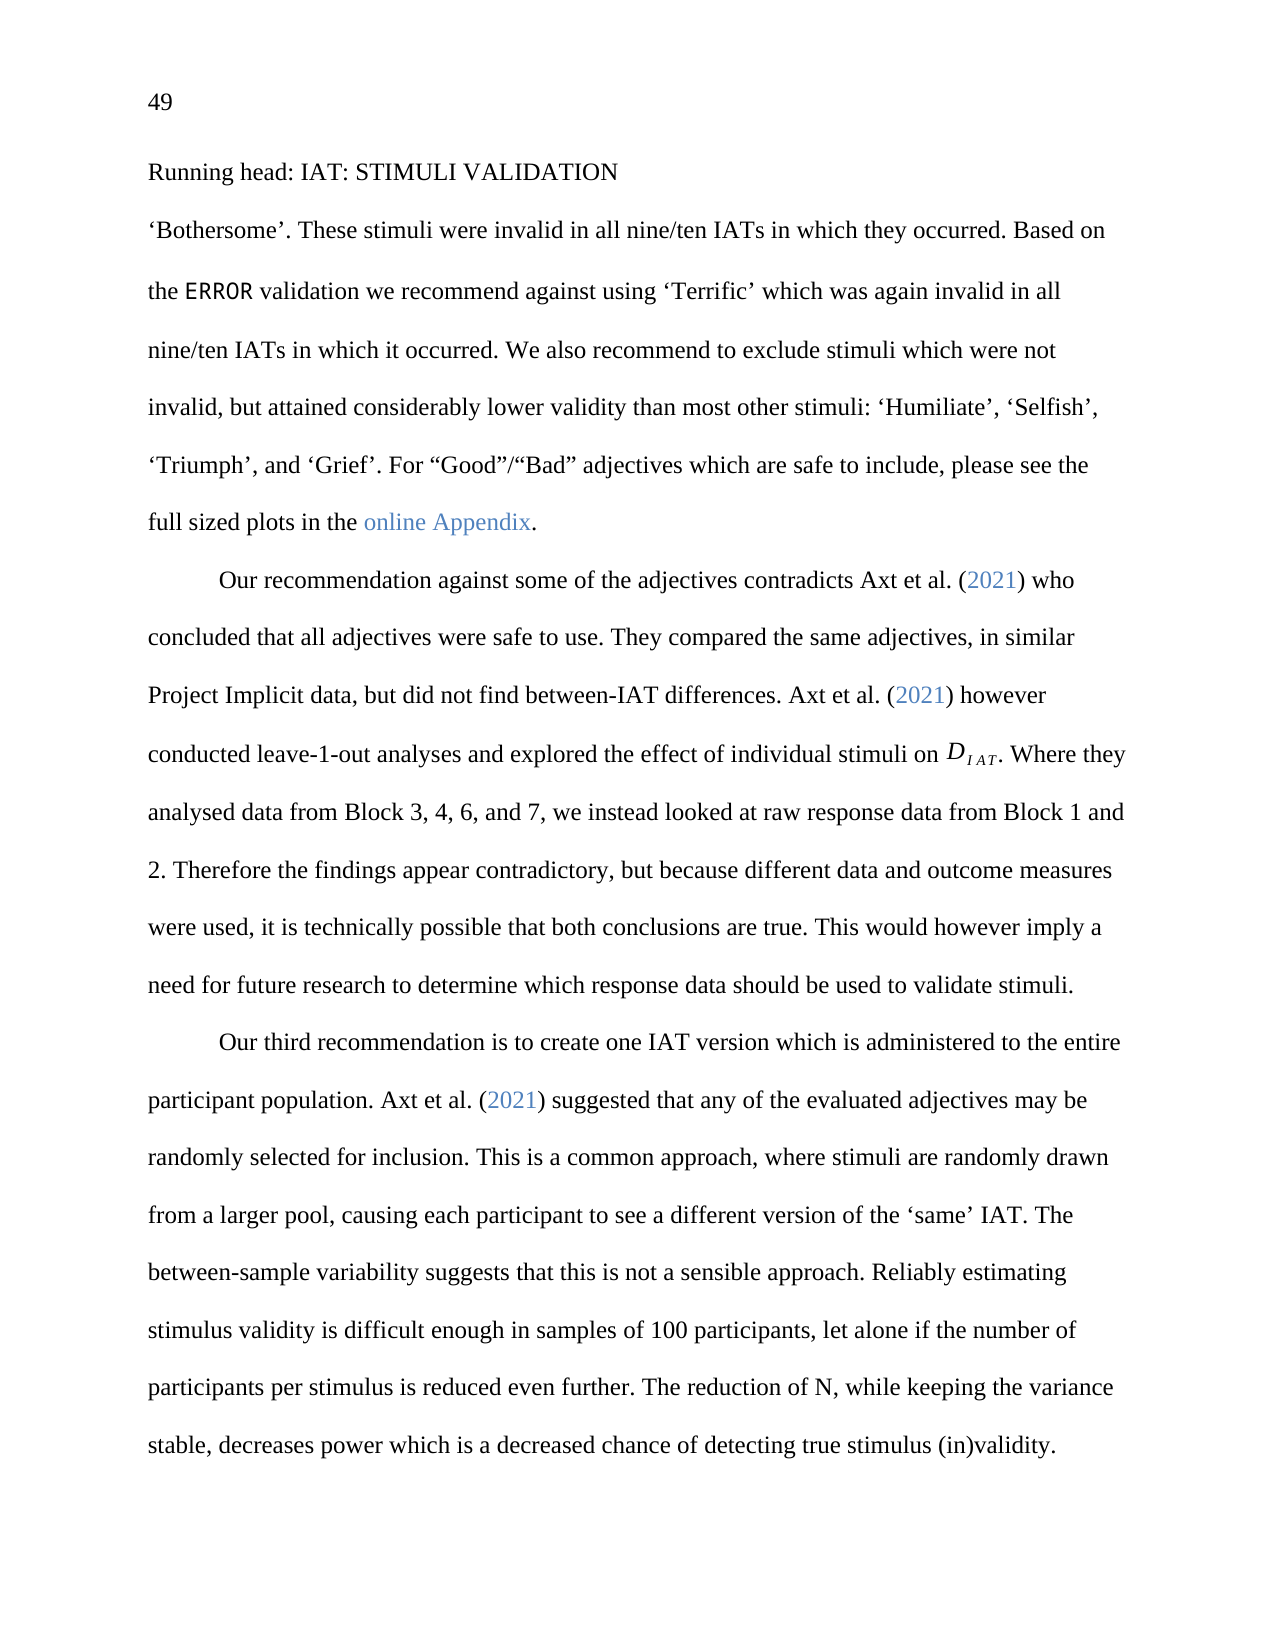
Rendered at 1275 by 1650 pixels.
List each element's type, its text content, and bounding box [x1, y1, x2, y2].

text Our recommendation against some of the adjectives contradicts Axt et al. (2021) who concluded that all adjectives were safe to use. They compared the same adjectives, in similar Project Implicit data, but did not find between-IAT differences. Axt et al. (2021) however conducted leave-1-out analyses and explored the effect of individual stimuli on . Where they analysed data from Block 3, 4, 6, and 7, we instead looked at raw response data from Block 1 and 2. Therefore the findings appear contradictory, but because different data and outcome measures were used, it is technically possible that both conclusions are true. This would however imply a need for future research to determine which response data should be used to validate stimuli. [148, 565, 1127, 999]
text Our third recommendation is to create one IAT version which is administered to the entire participant population. Axt et al. (2021) suggested that any of the evaluated adjectives may be randomly selected for inclusion. This is a common approach, where stimuli are randomly drawn from a larger pool, causing each participant to see a different version of the ‘same’ IAT. The between-sample variability suggests that this is not a sensible approach. Reliably estimating stimulus validity is difficult enough in samples of 100 participants, let alone if the number of participants per stimulus is reduced even further. The reduction of N, while keeping the variance stable, decreases power which is a decreased chance of detecting true stimulus (in)validity. [148, 1027, 1127, 1459]
